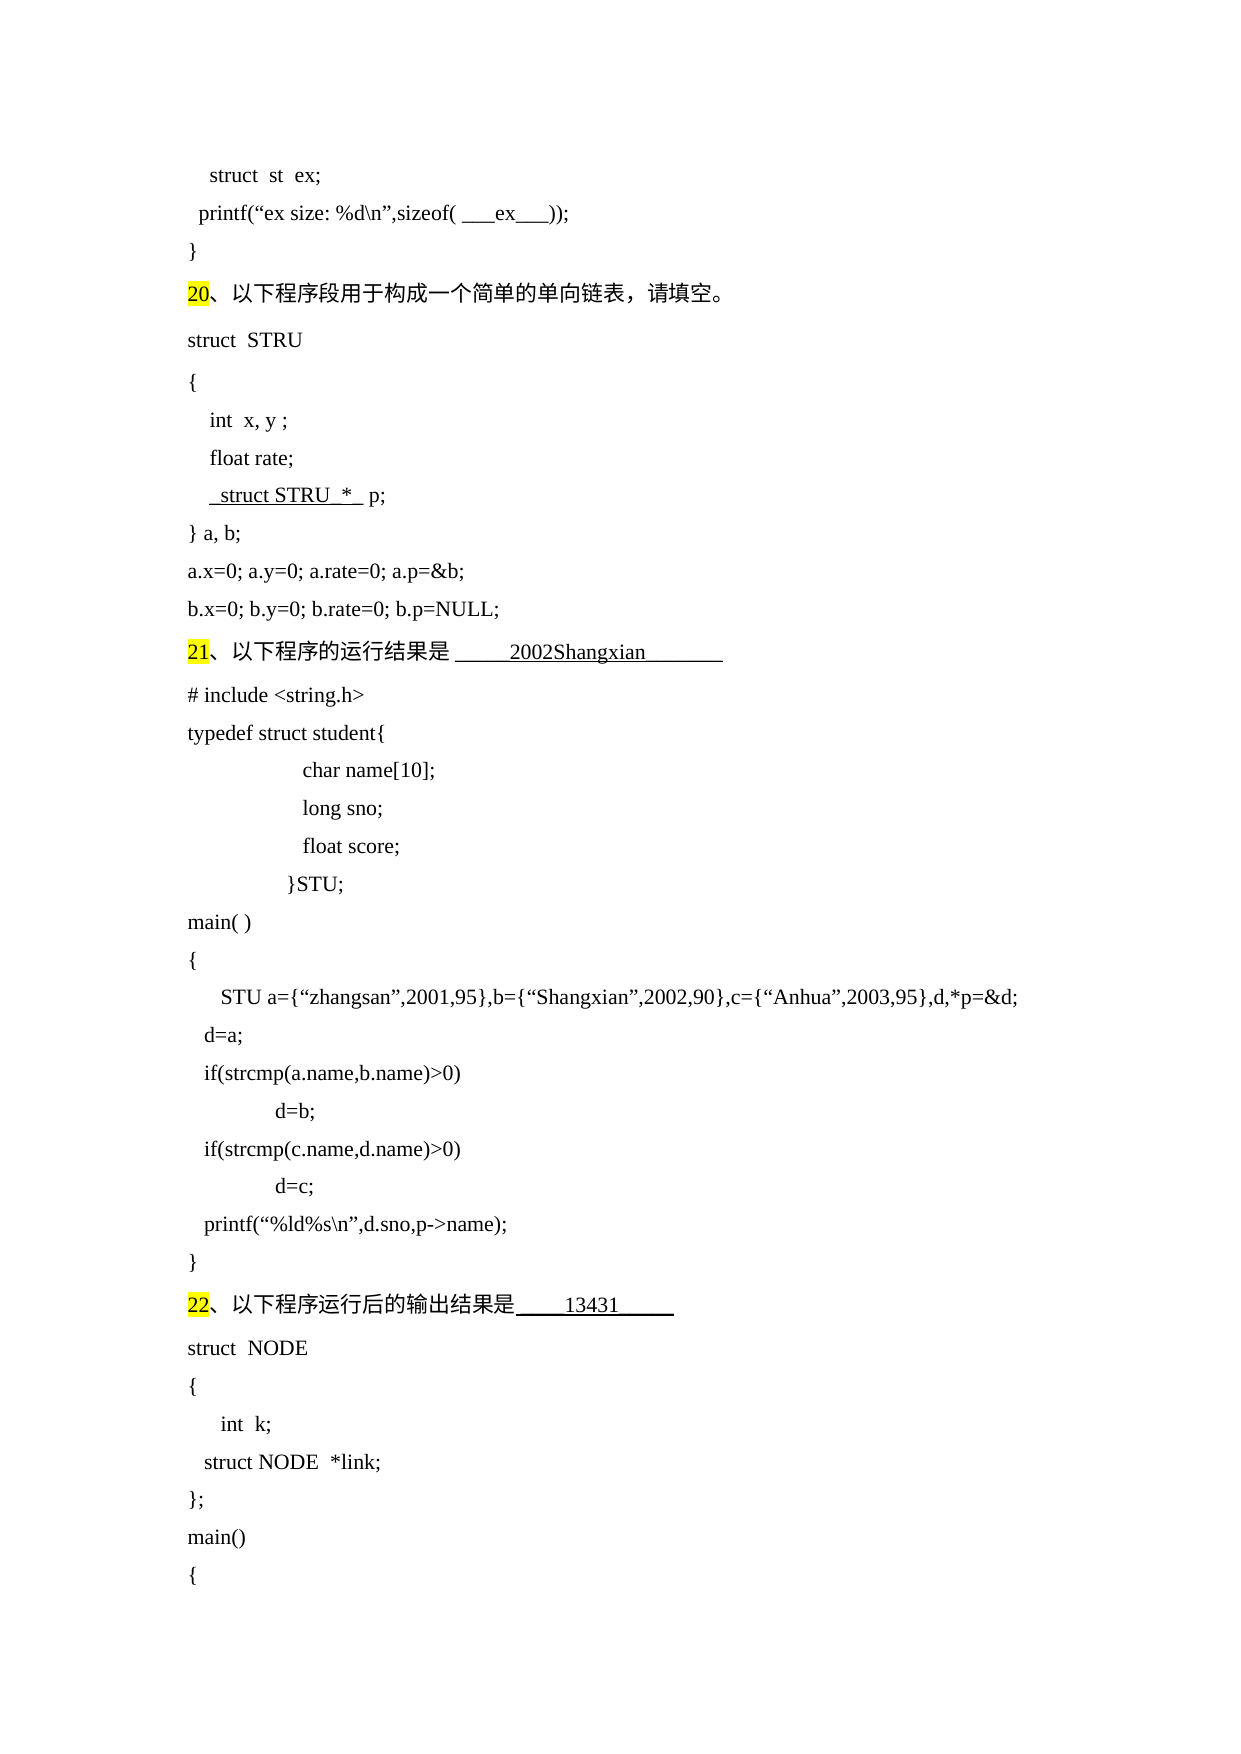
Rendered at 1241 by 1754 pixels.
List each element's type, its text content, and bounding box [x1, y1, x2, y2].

text } [187, 1249, 1053, 1274]
text main( ) [187, 909, 1053, 934]
text a.x=0; a.y=0; a.rate=0; a.p=&b; [187, 558, 1053, 583]
text 21、以下程序的运行结果是 _____2002Shangxian_______ [187, 633, 1053, 666]
text if(strcmp(a.name,b.name)>0) [187, 1060, 1053, 1085]
text int x, y ; [187, 407, 1053, 432]
text d=a; [187, 1022, 1053, 1047]
text # include <string.h> [187, 682, 1053, 707]
text 20、以下程序段用于构成一个简单的单向链表，请填空。 [187, 275, 1053, 308]
text int k; [187, 1411, 1053, 1436]
text printf(“%ld%s\n”,d.sno,p->name); [187, 1211, 1053, 1236]
text { [187, 947, 1053, 972]
text STU a={“zhangsan”,2001,95},b={“Shangxian”,2002,90},c={“Anhua”,2003,95},d,*p=&d; [187, 984, 1053, 1009]
text struct NODE [187, 1335, 1053, 1360]
text }; [187, 1486, 1053, 1512]
text float score; [187, 833, 1053, 858]
text d=c; [187, 1173, 1053, 1199]
text { [187, 1373, 1053, 1398]
text char name[10]; [187, 757, 1053, 783]
text typedef struct student{ [187, 720, 1053, 745]
text b.x=0; b.y=0; b.rate=0; b.p=NULL; [187, 596, 1053, 621]
text { [187, 369, 1053, 394]
text d=b; [187, 1098, 1053, 1123]
text float rate; [187, 444, 1053, 470]
text }STU; [187, 871, 1053, 896]
text 22、以下程序运行后的输出结果是 ____13431_____ [187, 1287, 1053, 1319]
text } a, b; [187, 520, 1053, 545]
text } [187, 238, 1053, 263]
text { [187, 1562, 1053, 1587]
text struct NODE *link; [187, 1449, 1053, 1474]
text struct STRU [187, 324, 1053, 356]
text long sno; [187, 795, 1053, 821]
text _struct STRU_*_ p; [187, 482, 1053, 507]
text if(strcmp(c.name,d.name)>0) [187, 1136, 1053, 1161]
text main() [187, 1524, 1053, 1549]
text struct st ex; [187, 162, 1053, 187]
text printf(“ex size: %d\n”,sizeof( ___ex___)); [187, 200, 1053, 225]
